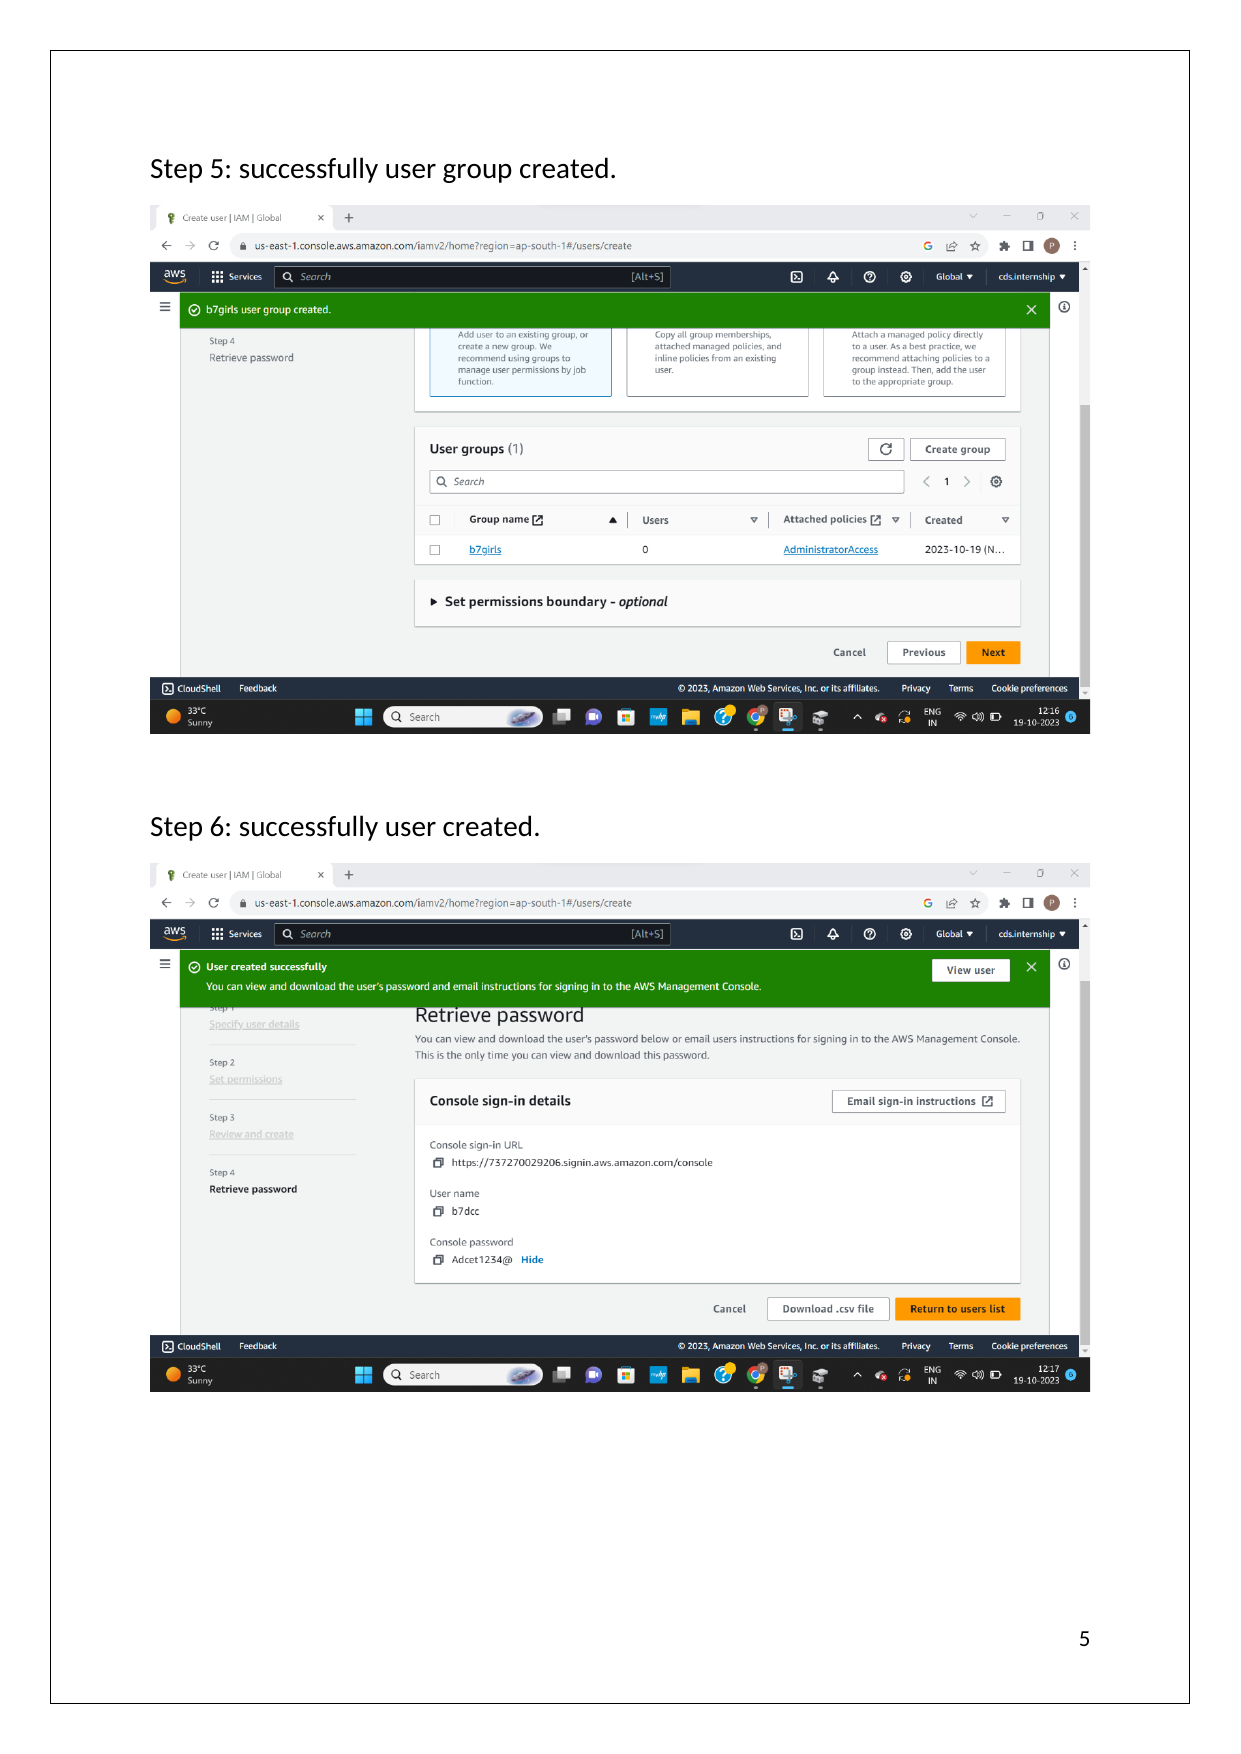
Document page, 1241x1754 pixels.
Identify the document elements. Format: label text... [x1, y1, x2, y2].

text Step 5: successfully user group created. [150, 150, 1090, 186]
picture [150, 205, 1091, 734]
picture [150, 863, 1091, 1392]
text Step 6: successfully user created. [150, 808, 1090, 843]
